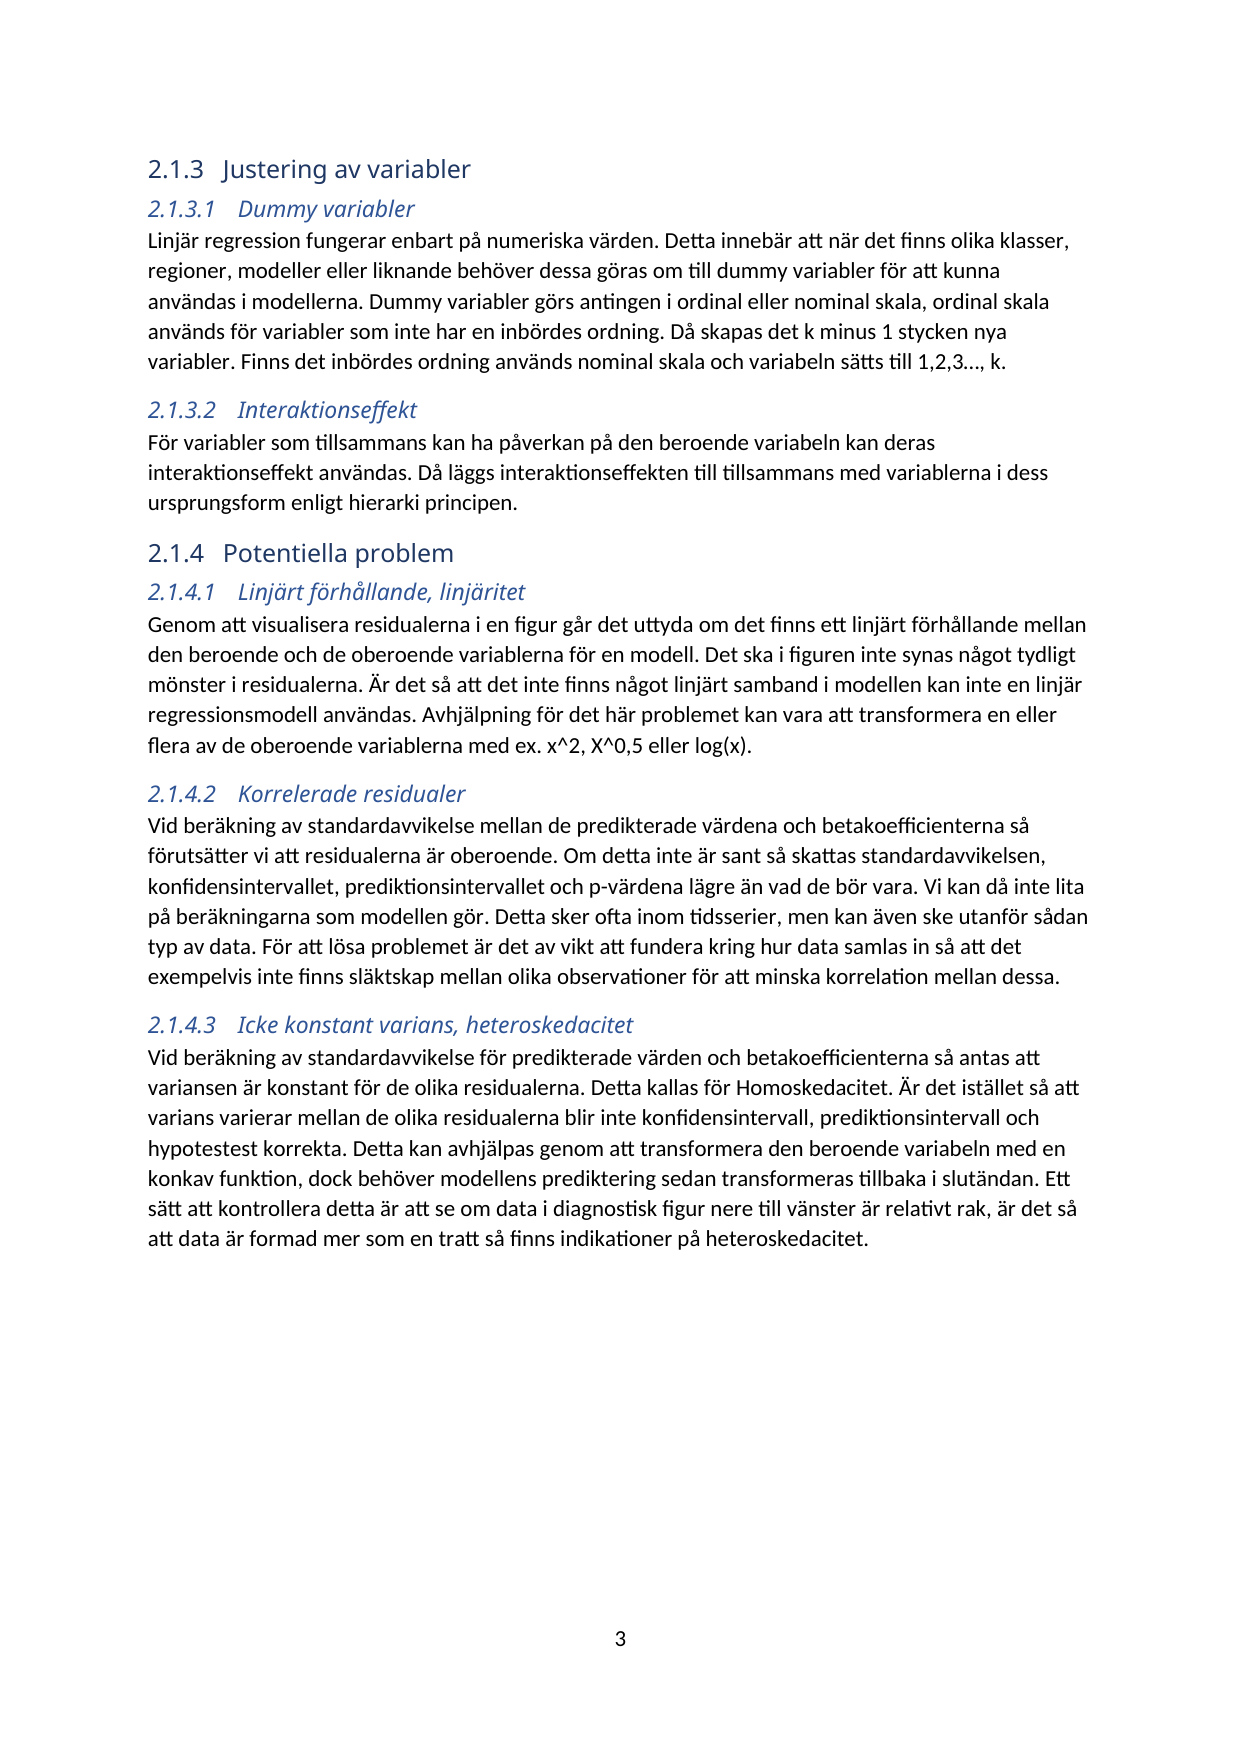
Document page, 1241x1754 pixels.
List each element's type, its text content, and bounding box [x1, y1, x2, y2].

text Linjär regression fungerar enbart på numeriska värden. Detta innebär att när det finns olika klasser, regioner, modeller eller liknande behöver dessa göras om till dummy variabler för att kunna användas i modellerna. Dummy variabler görs antingen i ordinal eller nominal skala, ordinal skala används för variabler som inte har en inbördes ordning. Då skapas det k minus 1 stycken nya variabler. Finns det inbördes ordning används nominal skala och variabeln sätts till 1,2,3…, k. [148, 226, 1093, 375]
subtitle Icke konstant varians, heteroskedacitet [148, 1009, 1093, 1041]
text Vid beräkning av standardavvikelse för predikterade värden och betakoefficienterna så antas att variansen är konstant för de olika residualerna. Detta kallas för Homoskedacitet. Är det istället så att varians varierar mellan de olika residualerna blir inte konfidensintervall, prediktionsintervall och hypotestest korrekta. Detta kan avhjälpas genom att transformera den beroende variabeln med en konkav funktion, dock behöver modellens prediktering sedan transformeras tillbaka i slutändan. Ett sätt att kontrollera detta är att se om data i diagnostisk figur nere till vänster är relativt rak, är det så att data är formad mer som en tratt så finns indikationer på heteroskedacitet. [148, 1043, 1093, 1252]
subtitle Linjärt förhållande, linjäritet [148, 576, 1093, 607]
subtitle Dummy variabler [148, 193, 1093, 224]
text Genom att visualisera residualerna i en figur går det uttyda om det finns ett linjärt förhållande mellan den beroende och de oberoende variablerna för en modell. Det ska i figuren inte synas något tydligt mönster i residualerna. Är det så att det inte finns något linjärt samband i modellen kan inte en linjär regressionsmodell användas. Avhjälpning för det här problemet kan vara att transformera en eller flera av de oberoende variablerna med ex. x^2, X^0,5 eller log(x). [148, 610, 1093, 759]
subtitle Interaktionseffekt [148, 394, 1093, 425]
subtitle Potentiella problem [148, 535, 1093, 569]
text Vid beräkning av standardavvikelse mellan de predikterade värdena och betakoefficienterna så förutsätter vi att residualerna är oberoende. Om detta inte är sant så skattas standardavvikelsen, konfidensintervallet, prediktionsintervallet och p-värdena lägre än vad de bör vara. Vi kan då inte lita på beräkningarna som modellen gör. Detta sker ofta inom tidsserier, men kan även ske utanför sådan typ av data. För att lösa problemet är det av vikt att fundera kring hur data samlas in så att det exempelvis inte finns släktskap mellan olika observationer för att minska korrelation mellan dessa. [148, 811, 1093, 990]
subtitle Korrelerade residualer [148, 778, 1093, 809]
text För variabler som tillsammans kan ha påverkan på den beroende variabeln kan deras interaktionseffekt användas. Då läggs interaktionseffekten till tillsammans med variablerna i dess ursprungsform enligt hierarki principen. [148, 428, 1093, 516]
subtitle Justering av variabler [148, 152, 1093, 186]
